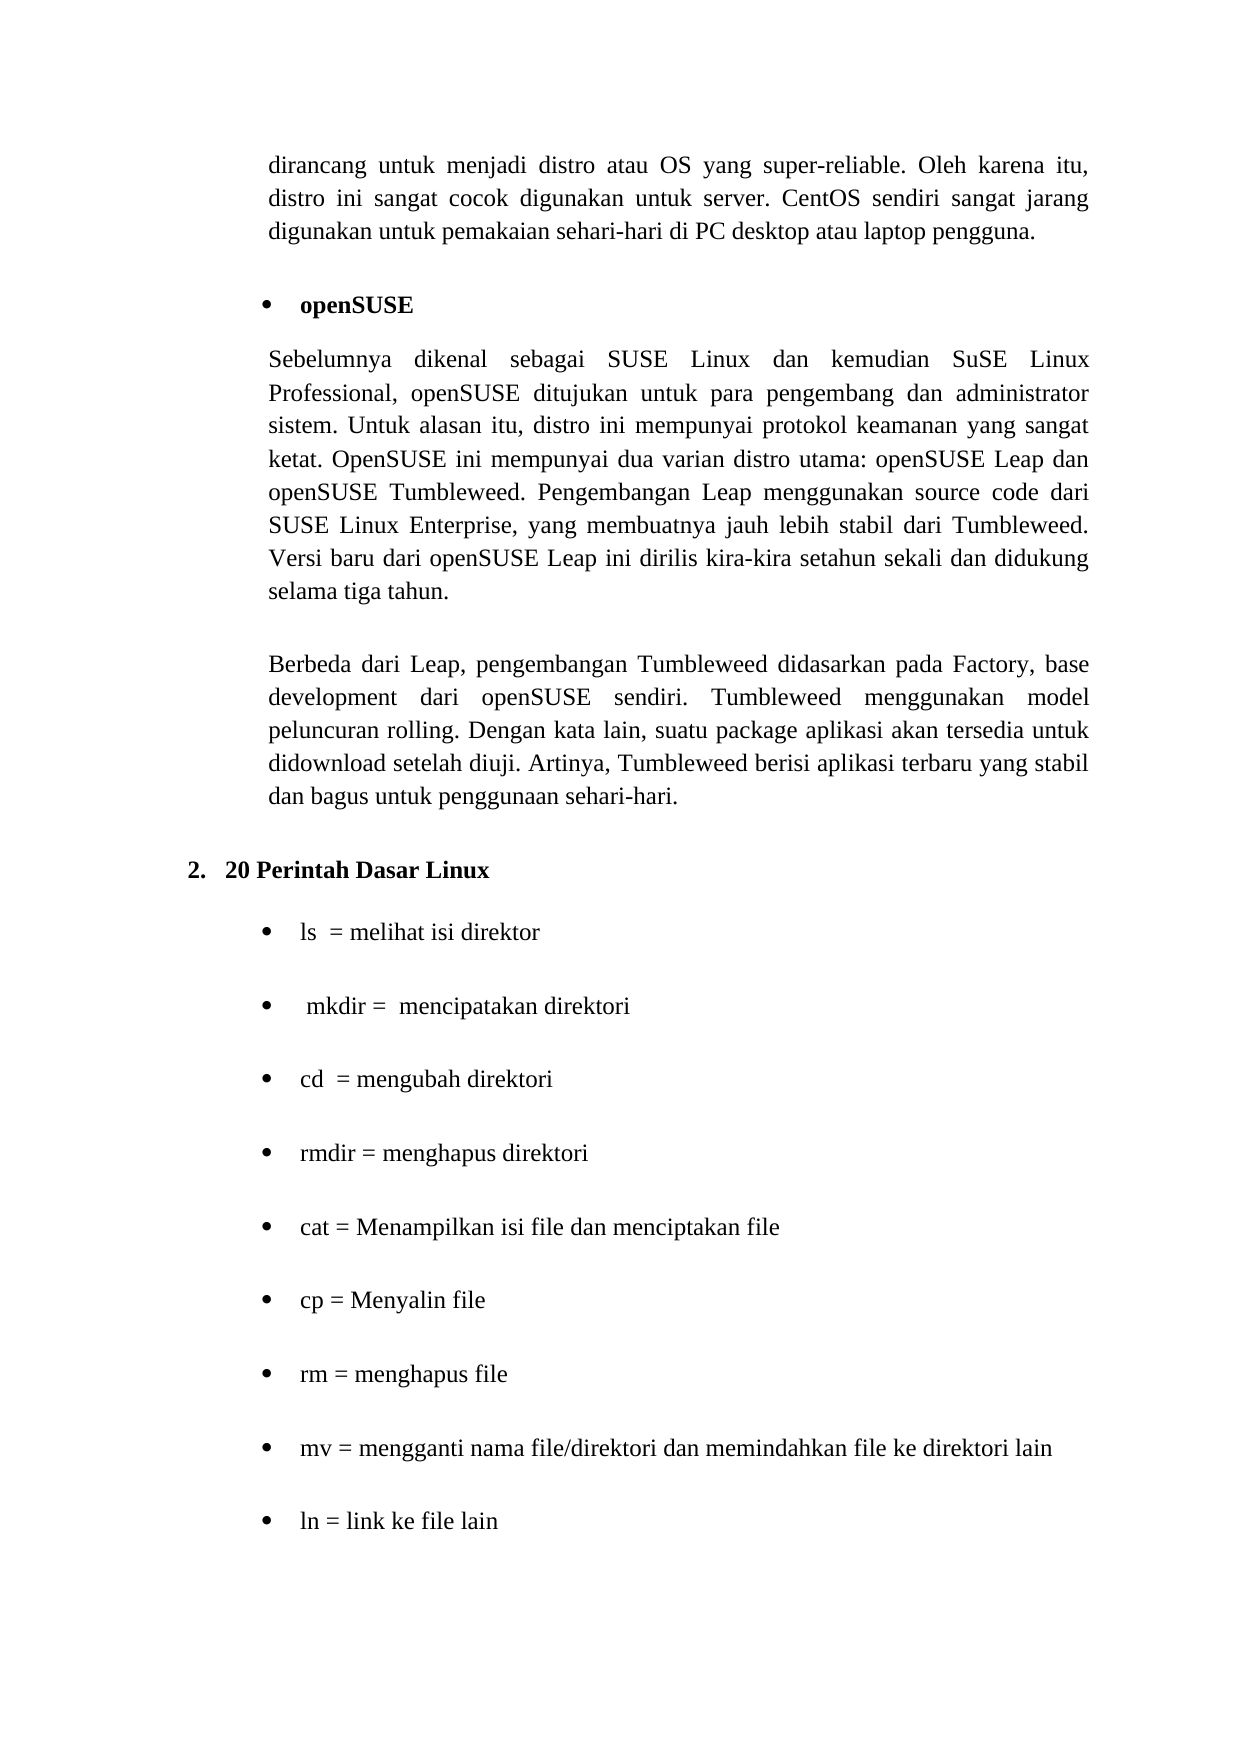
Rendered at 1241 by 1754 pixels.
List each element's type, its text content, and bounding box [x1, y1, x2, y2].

text Sebelumnya dikenal sebagai SUSE Linux dan kemudian SuSE Linux Professional, openSUSE ditujukan untuk para pengembang dan administrator sistem. Untuk alasan itu, distro ini mempunyai protokol keamanan yang sangat ketat. OpenSUSE ini mempunyai dua varian distro utama: openSUSE Leap dan openSUSE Tumbleweed. Pengembangan Leap menggunakan source code dari SUSE Linux Enterprise, yang membuatnya jauh lebih stabil dari Tumbleweed. Versi baru dari openSUSE Leap ini dirilis kira-kira setahun sekali dan didukung selama tiga tahun. [268, 344, 1090, 604]
list cp = Menyalin file [262, 1286, 1090, 1314]
list ln = link ke file lain [262, 1506, 1090, 1535]
text Berbeda dari Leap, pengembangan Tumbleweed didasarkan pada Factory, base development dari openSUSE sendiri. Tumbleweed menggunakan model peluncuran rolling. Dengan kata lain, suatu package aplikasi akan tersedia untuk didownload setelah diuji. Artinya, Tumbleweed berisi aplikasi terbaru yang stabil dan bagus untuk penggunaan sehari-hari. [268, 649, 1090, 810]
list mkdir = mencipatakan direktori [262, 991, 1090, 1020]
list rmdir = menghapus direktori [262, 1138, 1090, 1167]
list ls = melihat isi direktor [262, 917, 1090, 946]
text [268, 212, 1090, 245]
list cat = Menampilkan isi file dan menciptakan file [262, 1212, 1090, 1241]
list cd = mengubah direktori [262, 1064, 1090, 1093]
list mv = mengganti nama file/direktori dan memindahkan file ke direktori lain [262, 1433, 1090, 1462]
list 20 Perintah Dasar Linux [187, 855, 1090, 884]
list rm = menghapus file [262, 1359, 1090, 1388]
subtitle openSUSE [262, 290, 1090, 318]
